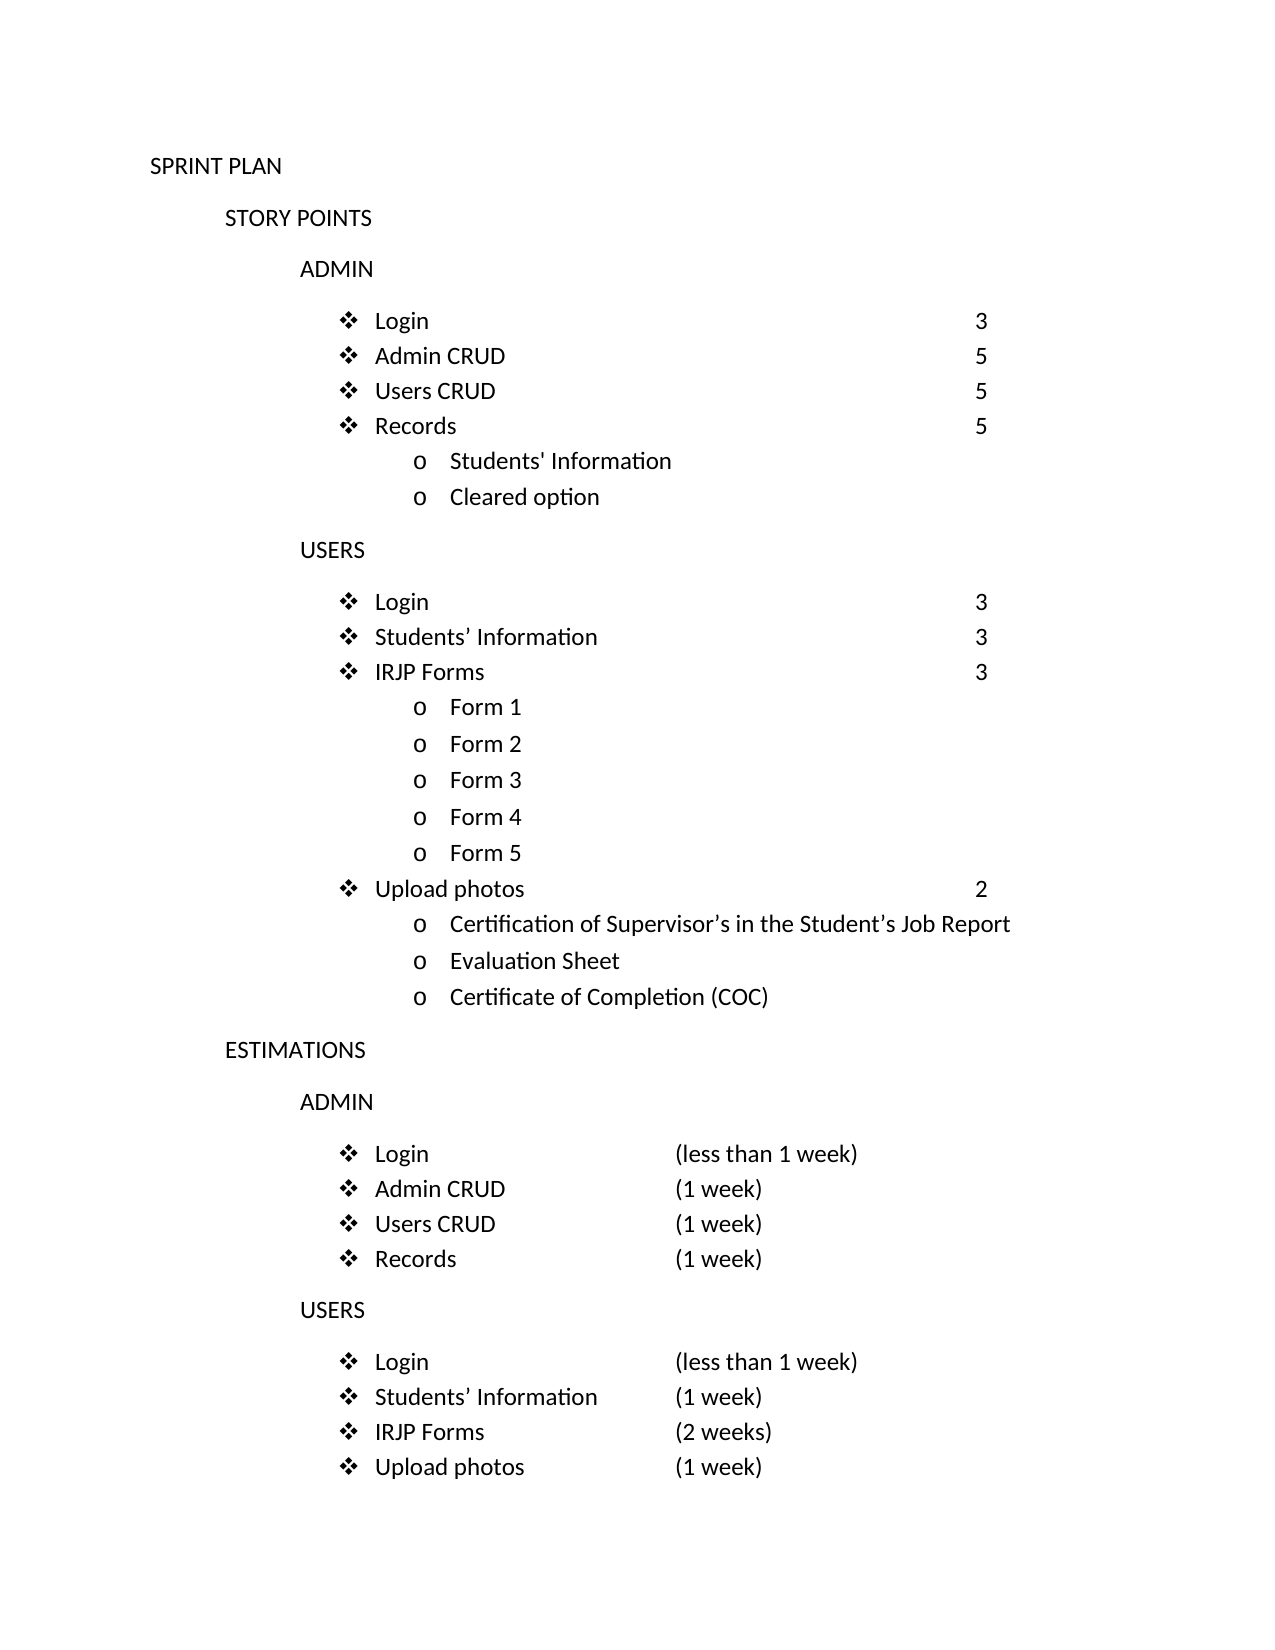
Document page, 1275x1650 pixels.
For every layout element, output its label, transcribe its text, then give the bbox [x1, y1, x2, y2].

list Records (1 week) [337, 1243, 1125, 1273]
list Students' Information [412, 445, 1125, 477]
list Admin CRUD (1 week) [337, 1173, 1125, 1203]
list Upload photos (1 week) [337, 1451, 1125, 1482]
text ADMIN [150, 1086, 1125, 1117]
list Login (less than 1 week) [337, 1346, 1125, 1377]
text ESTIMATIONS [225, 1034, 1125, 1065]
text SPRINT PLAN [150, 150, 1125, 181]
list Cleared option [412, 481, 1125, 513]
list Users CRUD 5 [337, 375, 1125, 406]
list Admin CRUD 5 [337, 340, 1125, 371]
list Form 3 [412, 764, 1125, 796]
list Certificate of Completion (COC) [412, 981, 1125, 1013]
text ADMIN [150, 253, 1125, 284]
list Form 2 [412, 728, 1125, 759]
list Login 3 [337, 305, 1125, 336]
list IRJP Forms (2 weeks) [337, 1416, 1125, 1447]
text USERS [225, 534, 1125, 565]
list Login (less than 1 week) [337, 1138, 1125, 1168]
list Records 5 [337, 410, 1125, 441]
text USERS [300, 1294, 1125, 1325]
list IRJP Forms 3 [337, 656, 1125, 687]
list Form 1 [412, 691, 1125, 723]
list Certification of Supervisor’s in the Student’s Job Report [412, 908, 1125, 940]
text STORY POINTS [150, 202, 1125, 232]
list Students’ Information 3 [337, 621, 1125, 652]
list Login 3 [337, 586, 1125, 617]
list Upload photos 2 [337, 873, 1125, 904]
list Form 5 [412, 837, 1125, 869]
list Students’ Information (1 week) [337, 1381, 1125, 1412]
list Users CRUD (1 week) [337, 1208, 1125, 1238]
list Evaluation Sheet [412, 945, 1125, 977]
list Form 4 [412, 801, 1125, 832]
